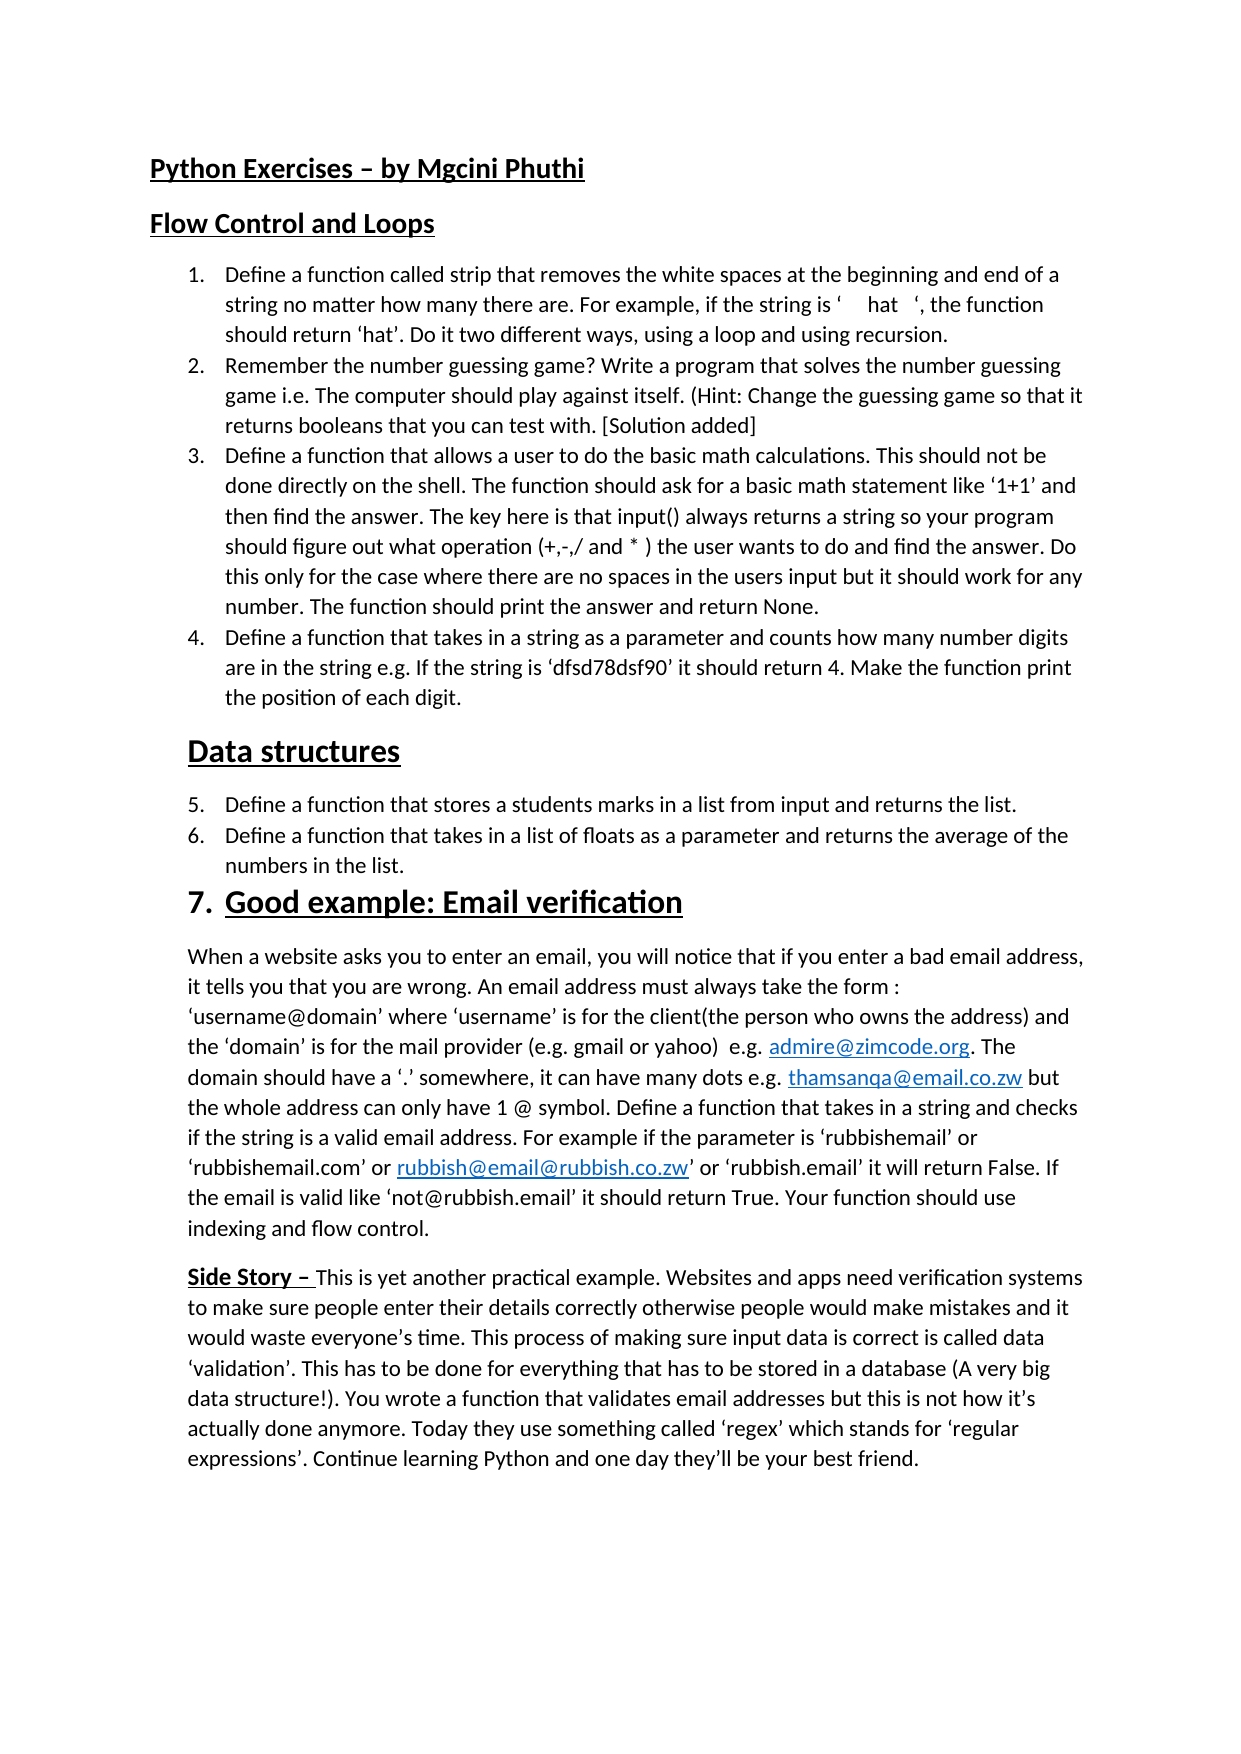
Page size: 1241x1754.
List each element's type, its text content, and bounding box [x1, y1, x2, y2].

list Define a function that takes in a string as a parameter and counts how many number digits are in the string e.g. If the string is ‘dfsd78dsf90’ it should return 4. Make the function print the position of each digit. [187, 623, 1090, 711]
list Remember the number guessing game? Write a program that solves the number guessing game i.e. The computer should play against itself. (Hint: Change the guessing game so that it returns booleans that you can test with. [Solution added] [187, 351, 1090, 439]
list Good example: Email verification [187, 881, 1090, 922]
list Define a function that allows a user to do the basic math calculations. This should not be done directly on the shell. The function should ask for a basic math statement like ‘1+1’ and then find the answer. The key here is that input() always returns a string so your program should figure out what operation (+,-,/ and * ) the user wants to do and find the answer. Do this only for the case where there are no spaces in the users input but it should work for any number. The function should print the answer and return None. [187, 441, 1090, 621]
text When a website asks you to enter an email, you will notice that if you enter a bad email address, it tells you that you are wrong. An email address must always take the form : ‘username@domain’ where ‘username’ is for the client(the person who owns the address) and the ‘domain’ is for the mail provider (e.g. gmail or yahoo) e.g. admire@zimcode.org. The domain should have a ‘.’ somewhere, it can have many dots e.g. thamsanqa@email.co.zw but the whole address can only have 1 @ symbol. Define a function that takes in a string and checks if the string is a valid email address. For example if the parameter is ‘rubbishemail’ or ‘rubbishemail.com’ or rubbish@email@rubbish.co.zw’ or ‘rubbish.email’ it will return False. If the email is valid like ‘not@rubbish.email’ it should return True. Your function should use indexing and flow control. [187, 942, 1090, 1242]
text Side Story – This is yet another practical example. Websites and apps need verification systems to make sure people enter their details correctly otherwise people would make mistakes and it would waste everyone’s time. This process of making sure input data is correct is called data ‘validation’. This has to be done for everything that has to be stored in a database (A very big data structure!). You wrote a function that validates email addresses but this is not how it’s actually done anymore. Today they use something called ‘regex’ which stands for ‘regular expressions’. Continue learning Python and one day they’ll be your best friend. [187, 1261, 1090, 1472]
text Flow Control and Loops [150, 205, 1090, 241]
list Define a function that takes in a list of floats as a parameter and returns the average of the numbers in the list. [187, 821, 1090, 879]
list Define a function that stores a students marks in a list from input and returns the list. [187, 791, 1090, 819]
list Define a function called strip that removes the white spaces at the beginning and end of a string no matter how many there are. For example, if the string is ‘ hat ‘, the function should return ‘hat’. Do it two different ways, using a loop and using recursion. [187, 260, 1090, 349]
text Python Exercises – by Mgcini Phuthi [150, 150, 1090, 186]
text Data structures [187, 730, 1090, 771]
